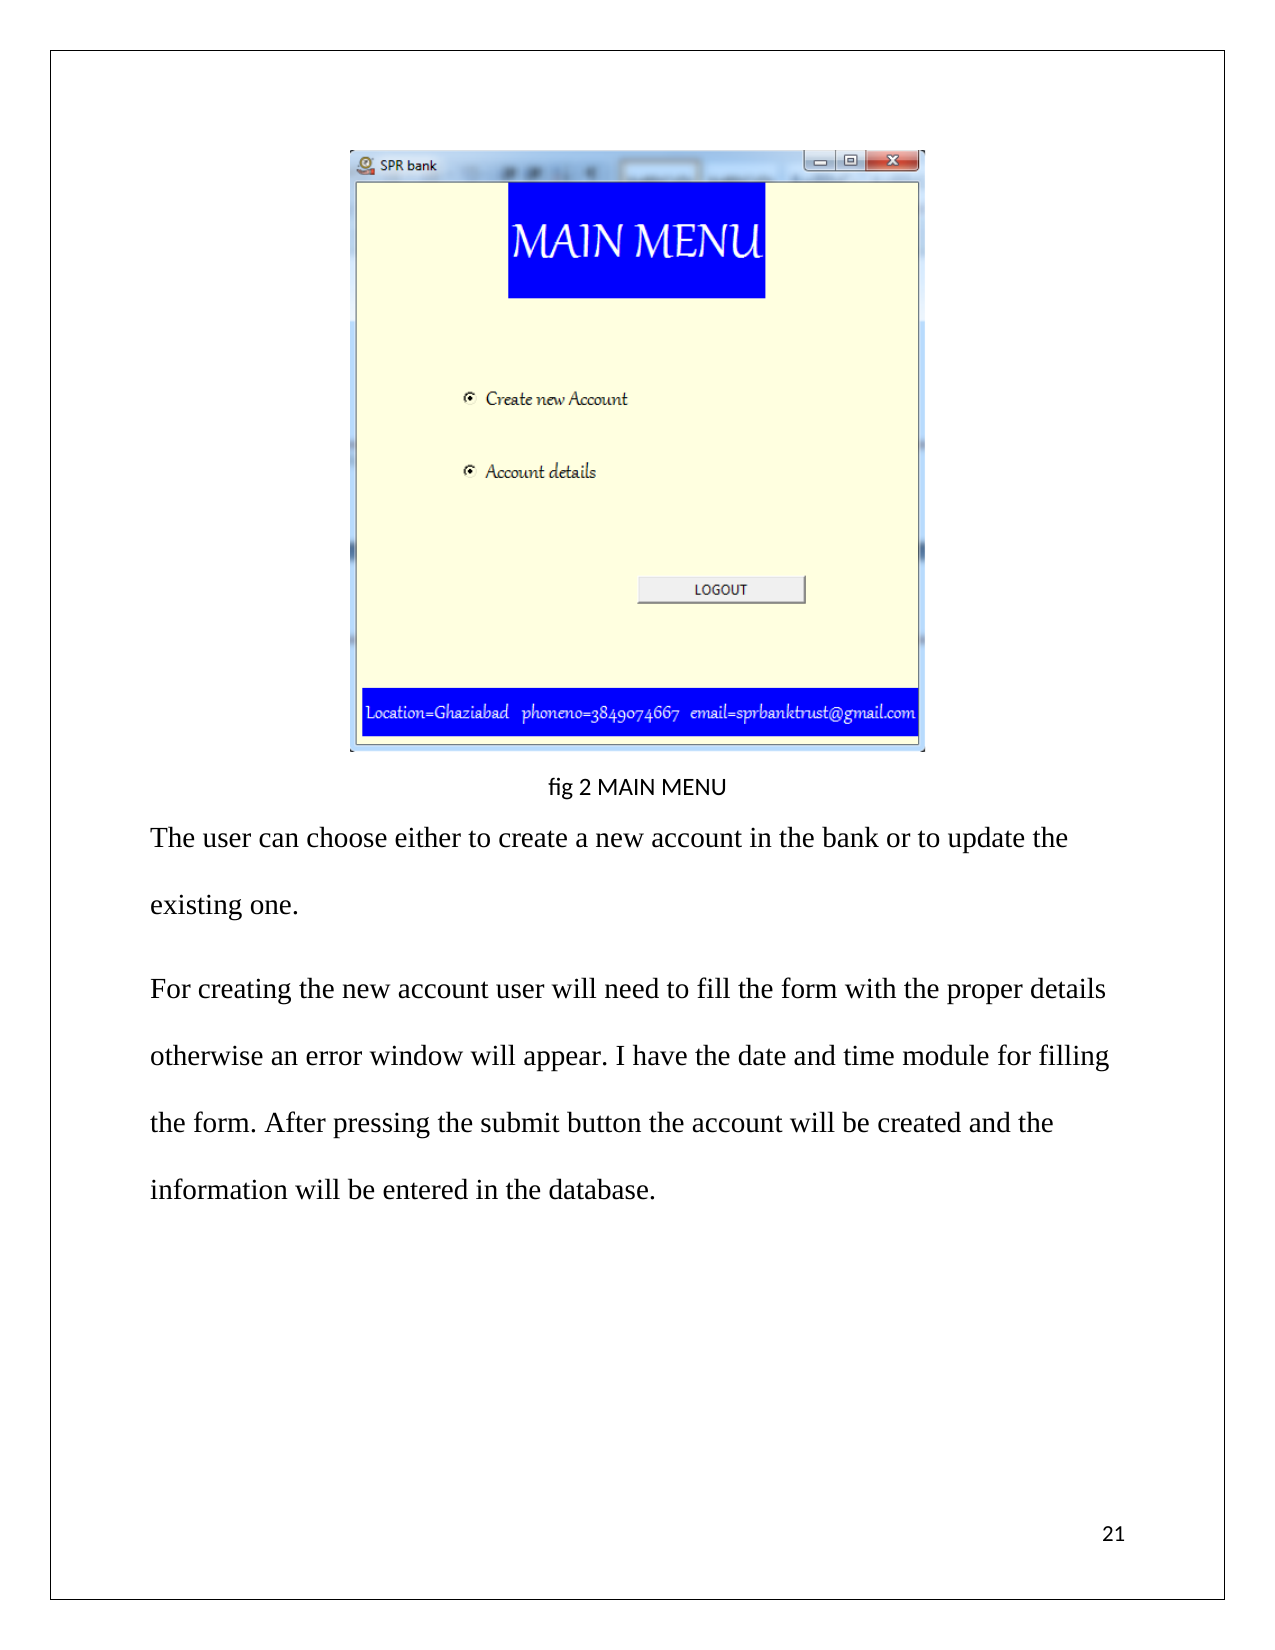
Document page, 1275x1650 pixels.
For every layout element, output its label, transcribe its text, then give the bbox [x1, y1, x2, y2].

picture [350, 150, 926, 752]
text The user can choose either to create a new account in the bank or to update the existing one. [150, 820, 1125, 921]
text For creating the new account user will need to fill the form with the proper details otherwise an error window will appear. I have the date and time module for filling the form. After pressing the submit button the account will be created and the information will be entered in the database. [150, 971, 1125, 1206]
text fig 2 MAIN MENU [150, 771, 1125, 801]
